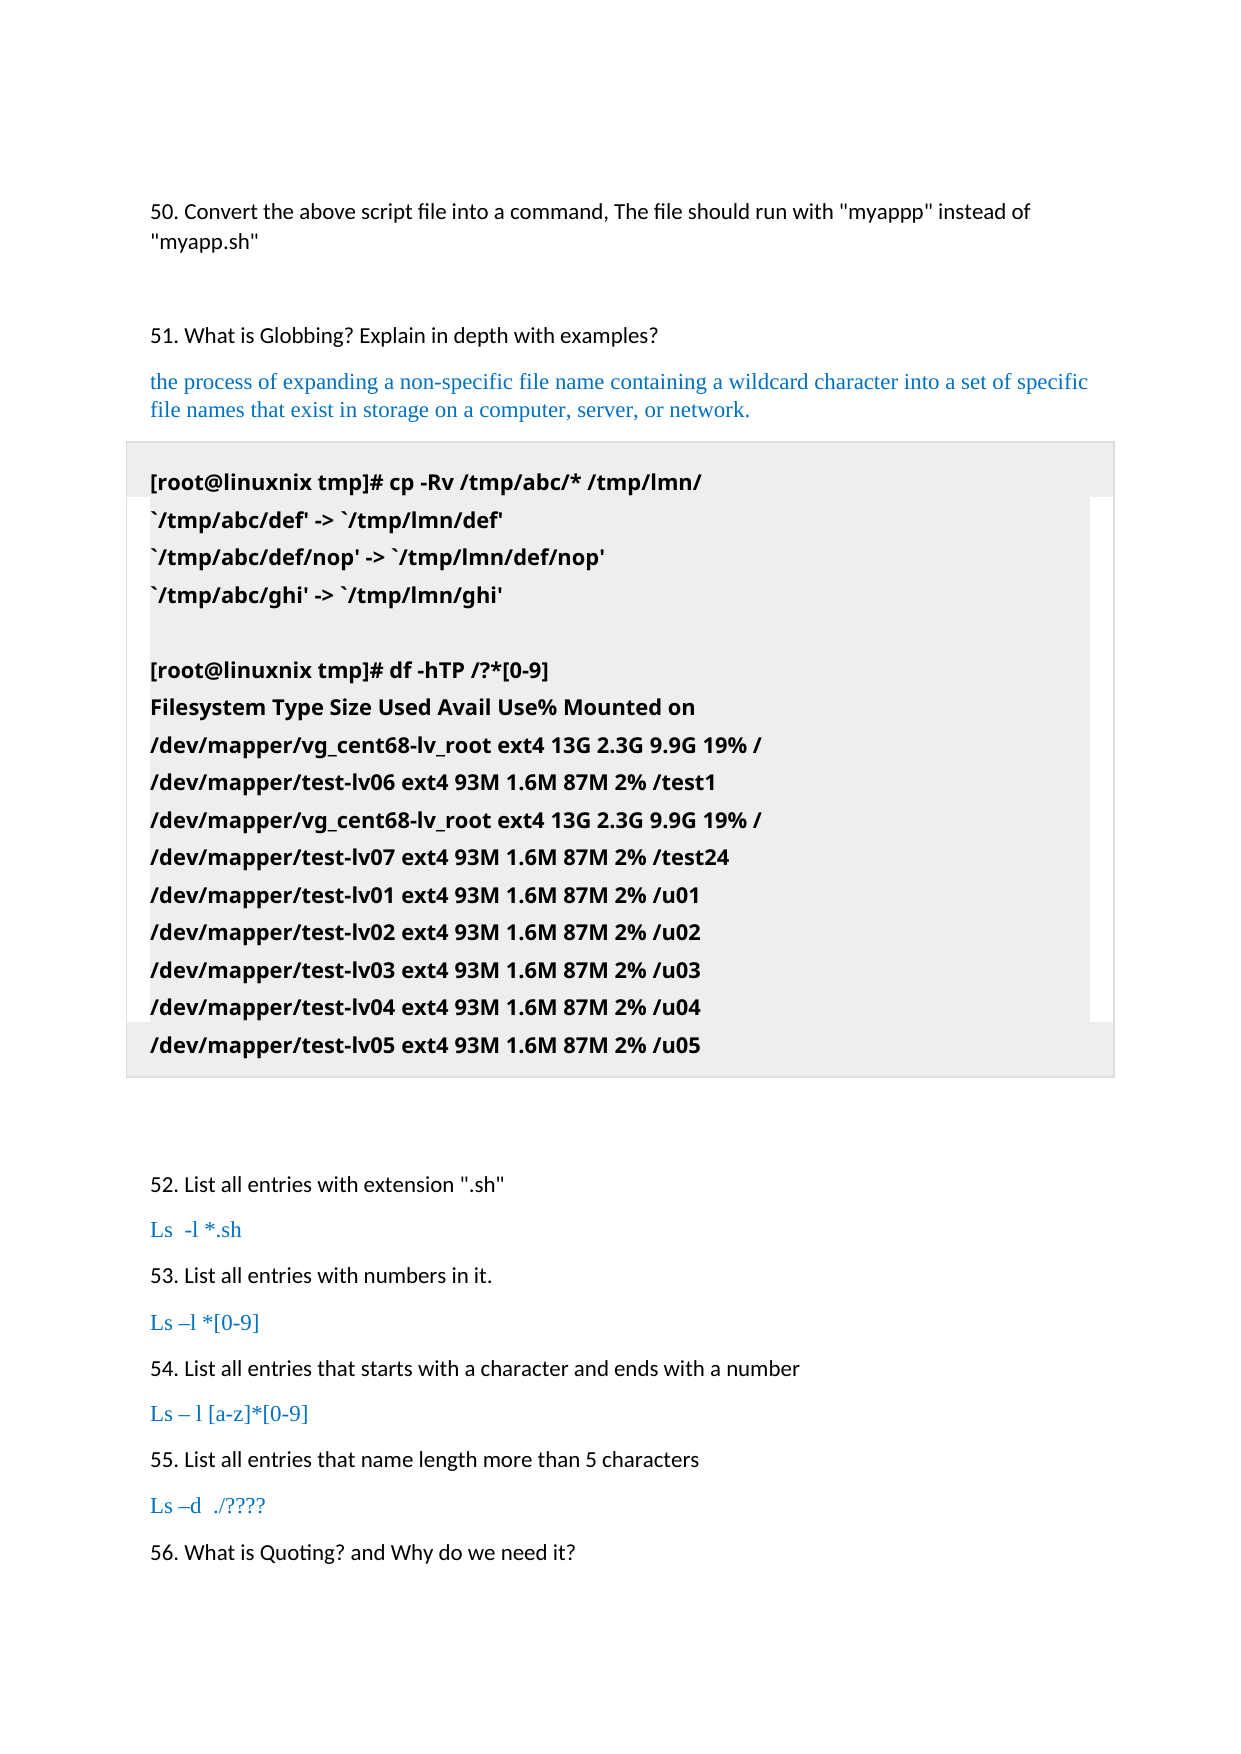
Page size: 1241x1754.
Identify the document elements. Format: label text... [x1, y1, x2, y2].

text Ls –l *[0-9] [150, 1308, 1090, 1335]
text 55. List all entries that name length more than 5 characters [150, 1446, 1090, 1474]
text 56. What is Quoting? and Why do we need it? [150, 1538, 1090, 1566]
text 53. List all entries with numbers in it. [150, 1262, 1090, 1290]
text 54. List all entries that starts with a character and ends with a number [150, 1354, 1090, 1382]
text /dev/mapper/test-lv06 ext4 93M 1.6M 87M 2% /test1 [150, 759, 1090, 797]
text Ls – l [a-z]*[0-9] [150, 1401, 1090, 1427]
text [root@linuxnix tmp]# df -hTP /?*[0-9] [150, 647, 1090, 684]
text [root@linuxnix tmp]# cp -Rv /tmp/abc/* /tmp/lmn/ [127, 443, 1113, 497]
text Ls –d ./???? [150, 1492, 1090, 1519]
text /dev/mapper/vg_cent68-lv_root ext4 13G 2.3G 9.9G 19% / [150, 722, 1090, 759]
text /dev/mapper/test-lv03 ext4 93M 1.6M 87M 2% /u03 [150, 947, 1090, 984]
text /dev/mapper/test-lv01 ext4 93M 1.6M 87M 2% /u01 [150, 872, 1090, 909]
text /dev/mapper/vg_cent68-lv_root ext4 13G 2.3G 9.9G 19% / [150, 797, 1090, 834]
text /dev/mapper/test-lv02 ext4 93M 1.6M 87M 2% /u02 [150, 909, 1090, 947]
text the process of expanding a non-specific file name containing a wildcard character into a set of specific file names that exist in storage on a computer, server, or network. [150, 368, 1090, 422]
text Ls -l *.sh [150, 1217, 1090, 1243]
text /dev/mapper/test-lv04 ext4 93M 1.6M 87M 2% /u04 [150, 984, 1090, 1004]
text `/tmp/abc/def' -> `/tmp/lmn/def' [150, 497, 1090, 534]
text `/tmp/abc/ghi' -> `/tmp/lmn/ghi' [150, 572, 1090, 609]
text /dev/mapper/test-lv07 ext4 93M 1.6M 87M 2% /test24 [150, 834, 1090, 872]
text 50. Convert the above script file into a command, The file should run with "myappp" instead of "myapp.sh" [150, 197, 1090, 255]
text `/tmp/abc/def/nop' -> `/tmp/lmn/def/nop' [150, 534, 1090, 572]
text Filesystem Type Size Used Avail Use% Mounted on [150, 684, 1090, 722]
text 52. List all entries with extension ".sh" [150, 1170, 1090, 1198]
text 51. What is Globbing? Explain in depth with examples? [150, 321, 1090, 349]
text /dev/mapper/test-lv05 ext4 93M 1.6M 87M 2% /u05 [127, 1004, 1113, 1076]
